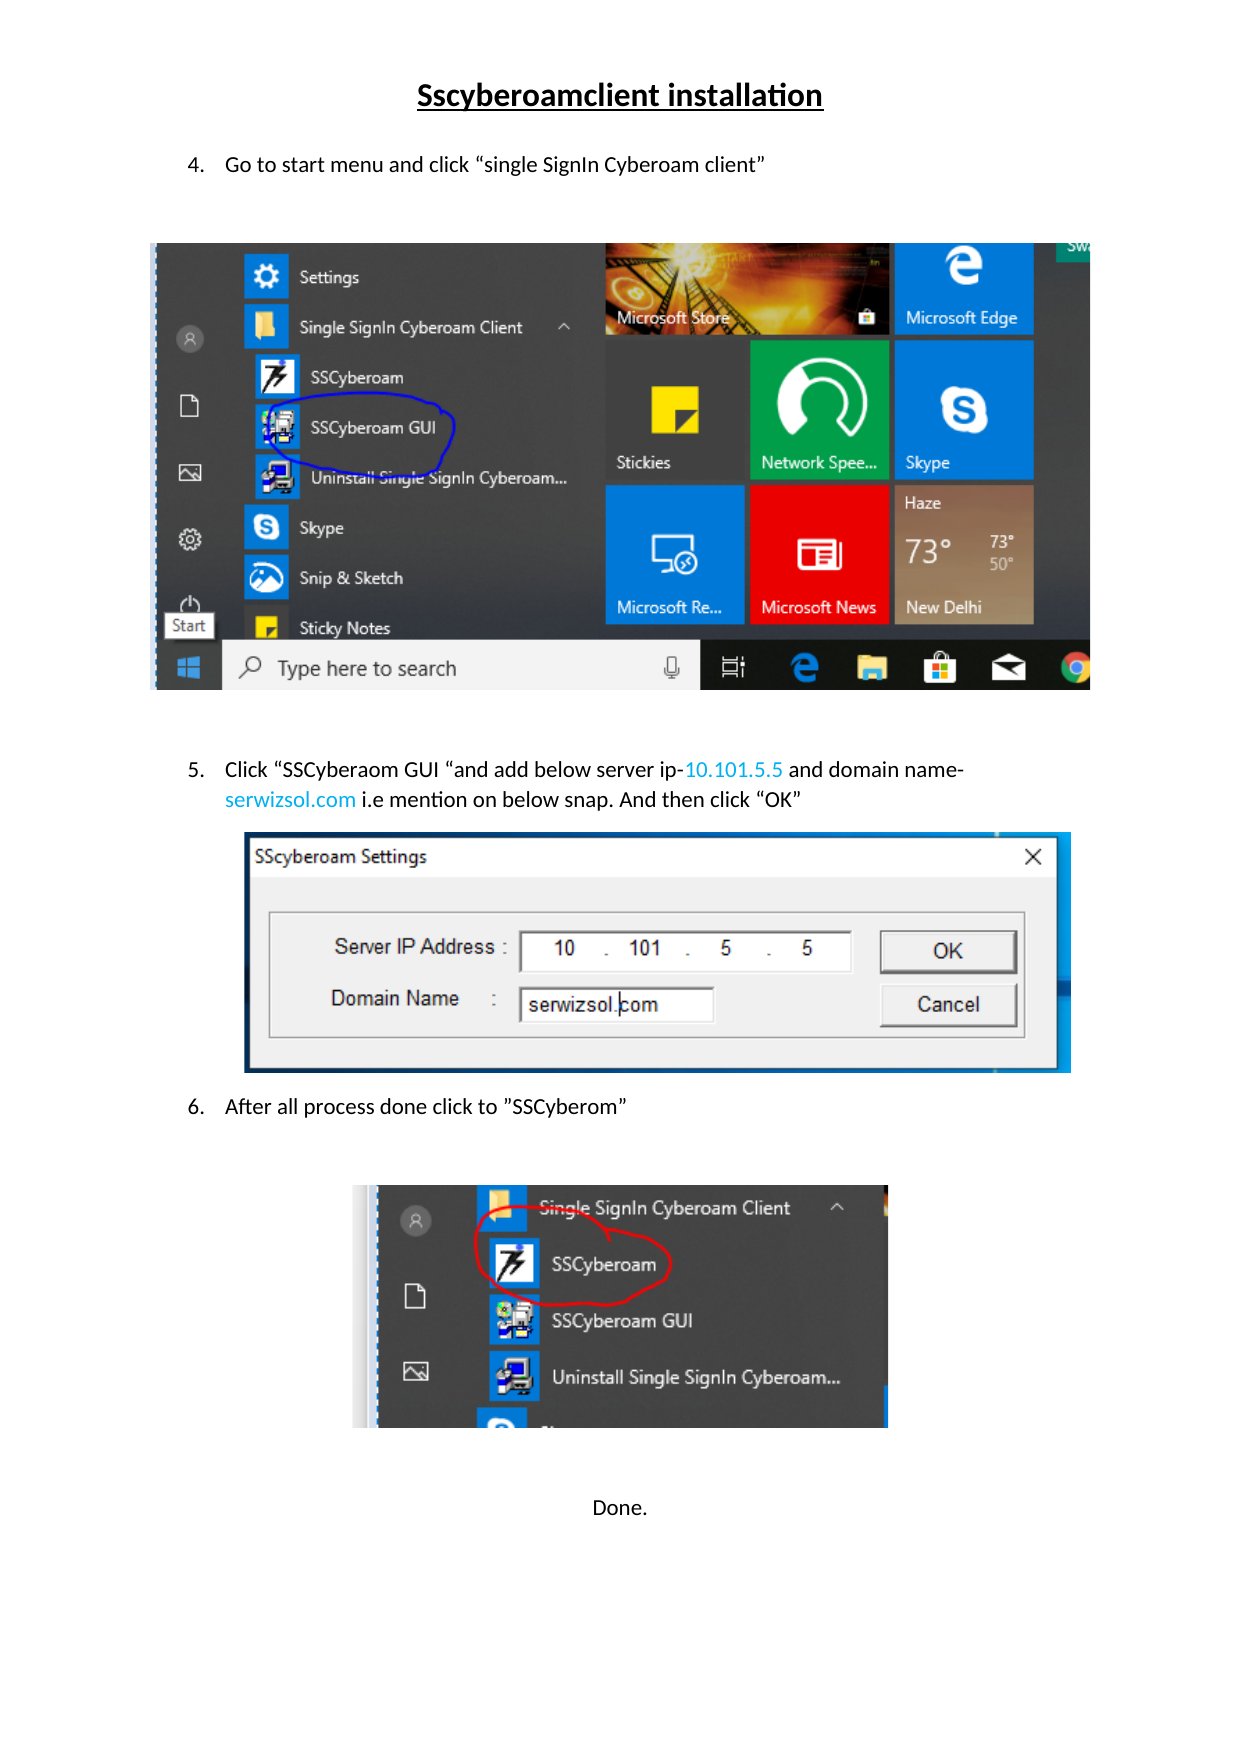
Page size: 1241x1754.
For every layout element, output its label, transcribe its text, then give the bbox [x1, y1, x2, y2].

list After all process done click to ”SSCyberom” [187, 1092, 1090, 1120]
picture [352, 1185, 889, 1428]
picture [244, 832, 1071, 1073]
picture [150, 243, 1091, 690]
list Click “SSCyberaom GUI “and add below server ip-10.101.5.5 and domain name-serwizsol.com i.e mention on below snap. And then click “OK” [187, 755, 1090, 813]
text Done. [150, 1493, 1090, 1522]
list Go to start menu and click “single SignIn Cyberoam client” [187, 150, 1090, 178]
